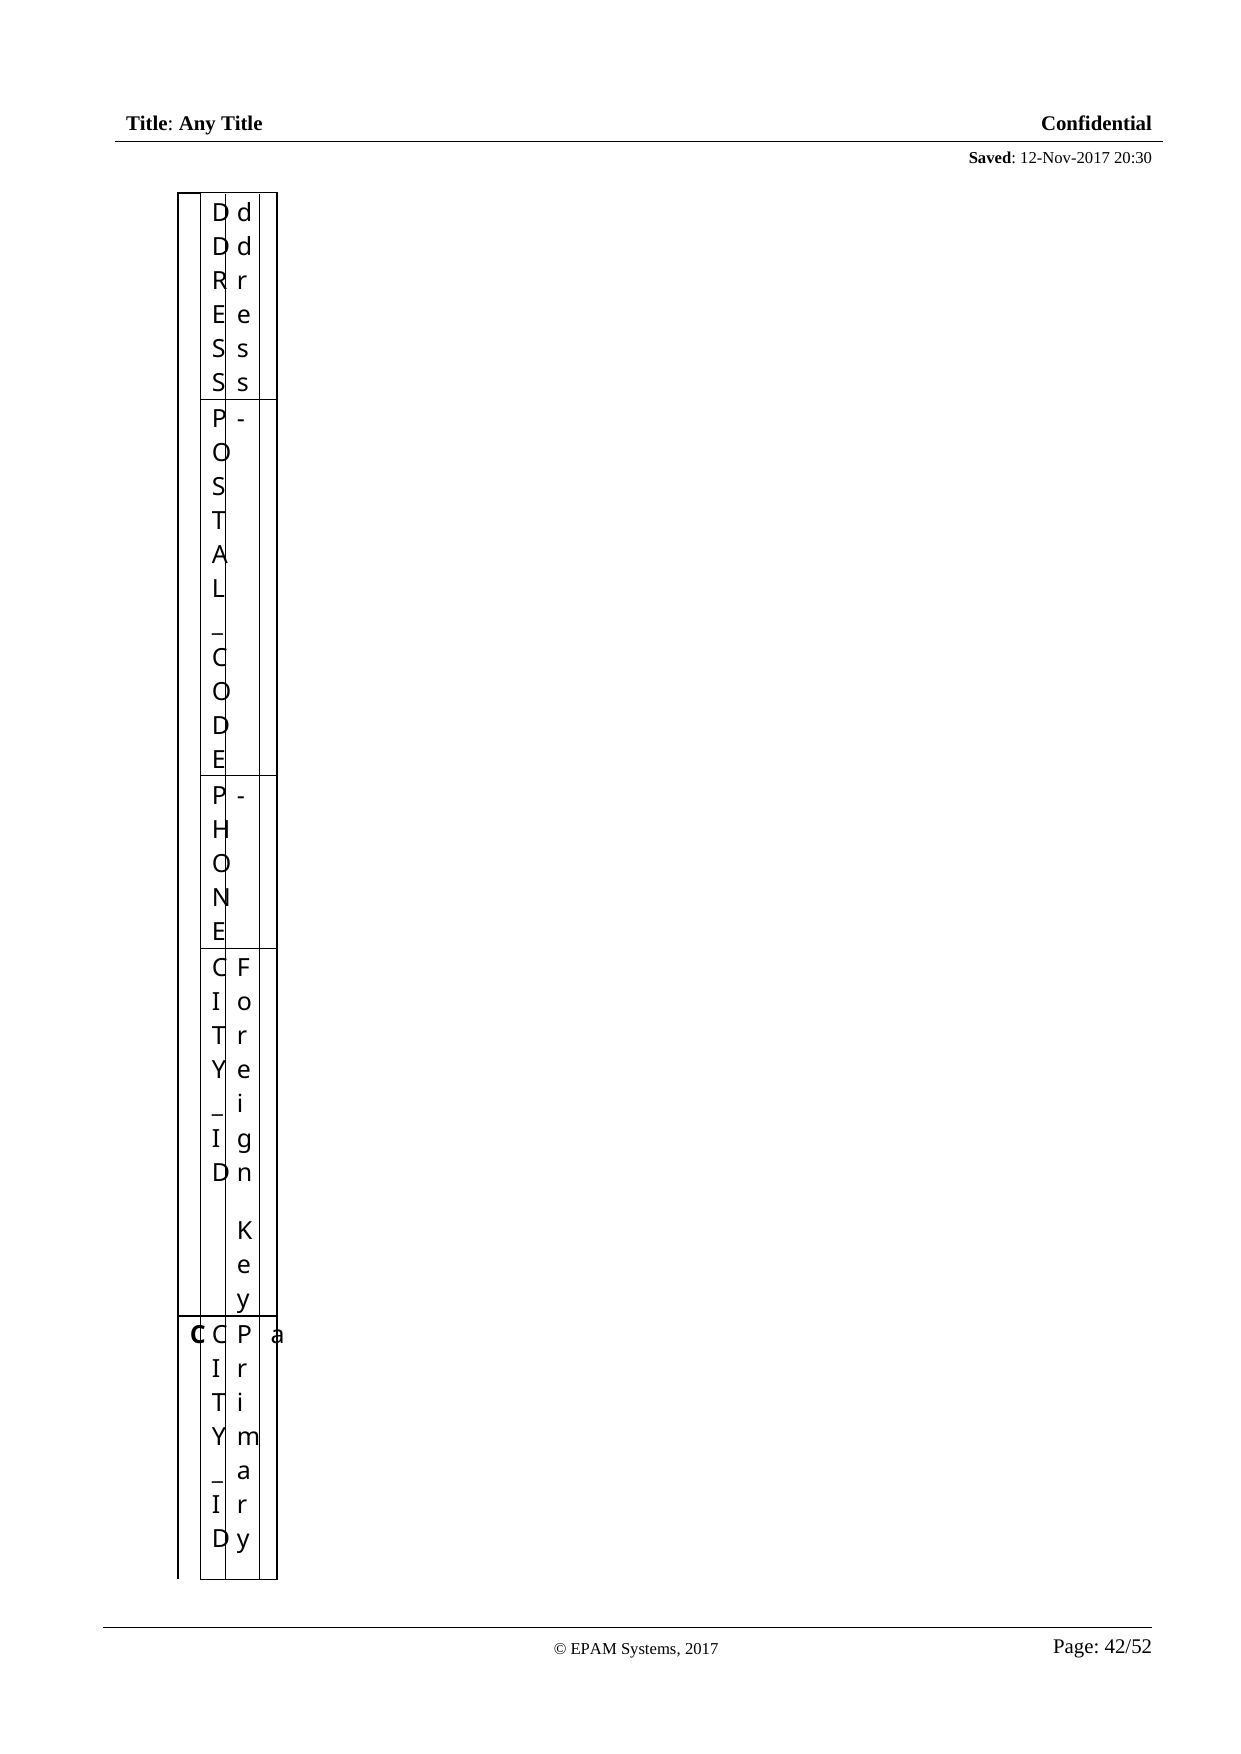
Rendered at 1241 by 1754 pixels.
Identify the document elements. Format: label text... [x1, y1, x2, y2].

table_cell CITY [179, 1317, 200, 1579]
table_cell ADDRESS [201, 193, 225, 399]
table_cell Primary Key [226, 1317, 259, 1579]
table_cell CITY_ID [201, 949, 225, 1314]
table_cell - [226, 400, 259, 775]
table_cell [259, 193, 276, 399]
table_cell [260, 776, 276, 948]
table_cell - [226, 776, 259, 948]
table_cell Address [225, 193, 259, 399]
table_cell [260, 400, 276, 775]
table_cell [260, 949, 276, 1314]
table_cell PHONE [201, 776, 225, 948]
table_cell autoincrement [260, 1317, 276, 1579]
table_cell POSTAL_CODE [201, 400, 225, 775]
table_cell Foreign Key [226, 949, 259, 1314]
table_cell CITY_ID [201, 1317, 225, 1579]
